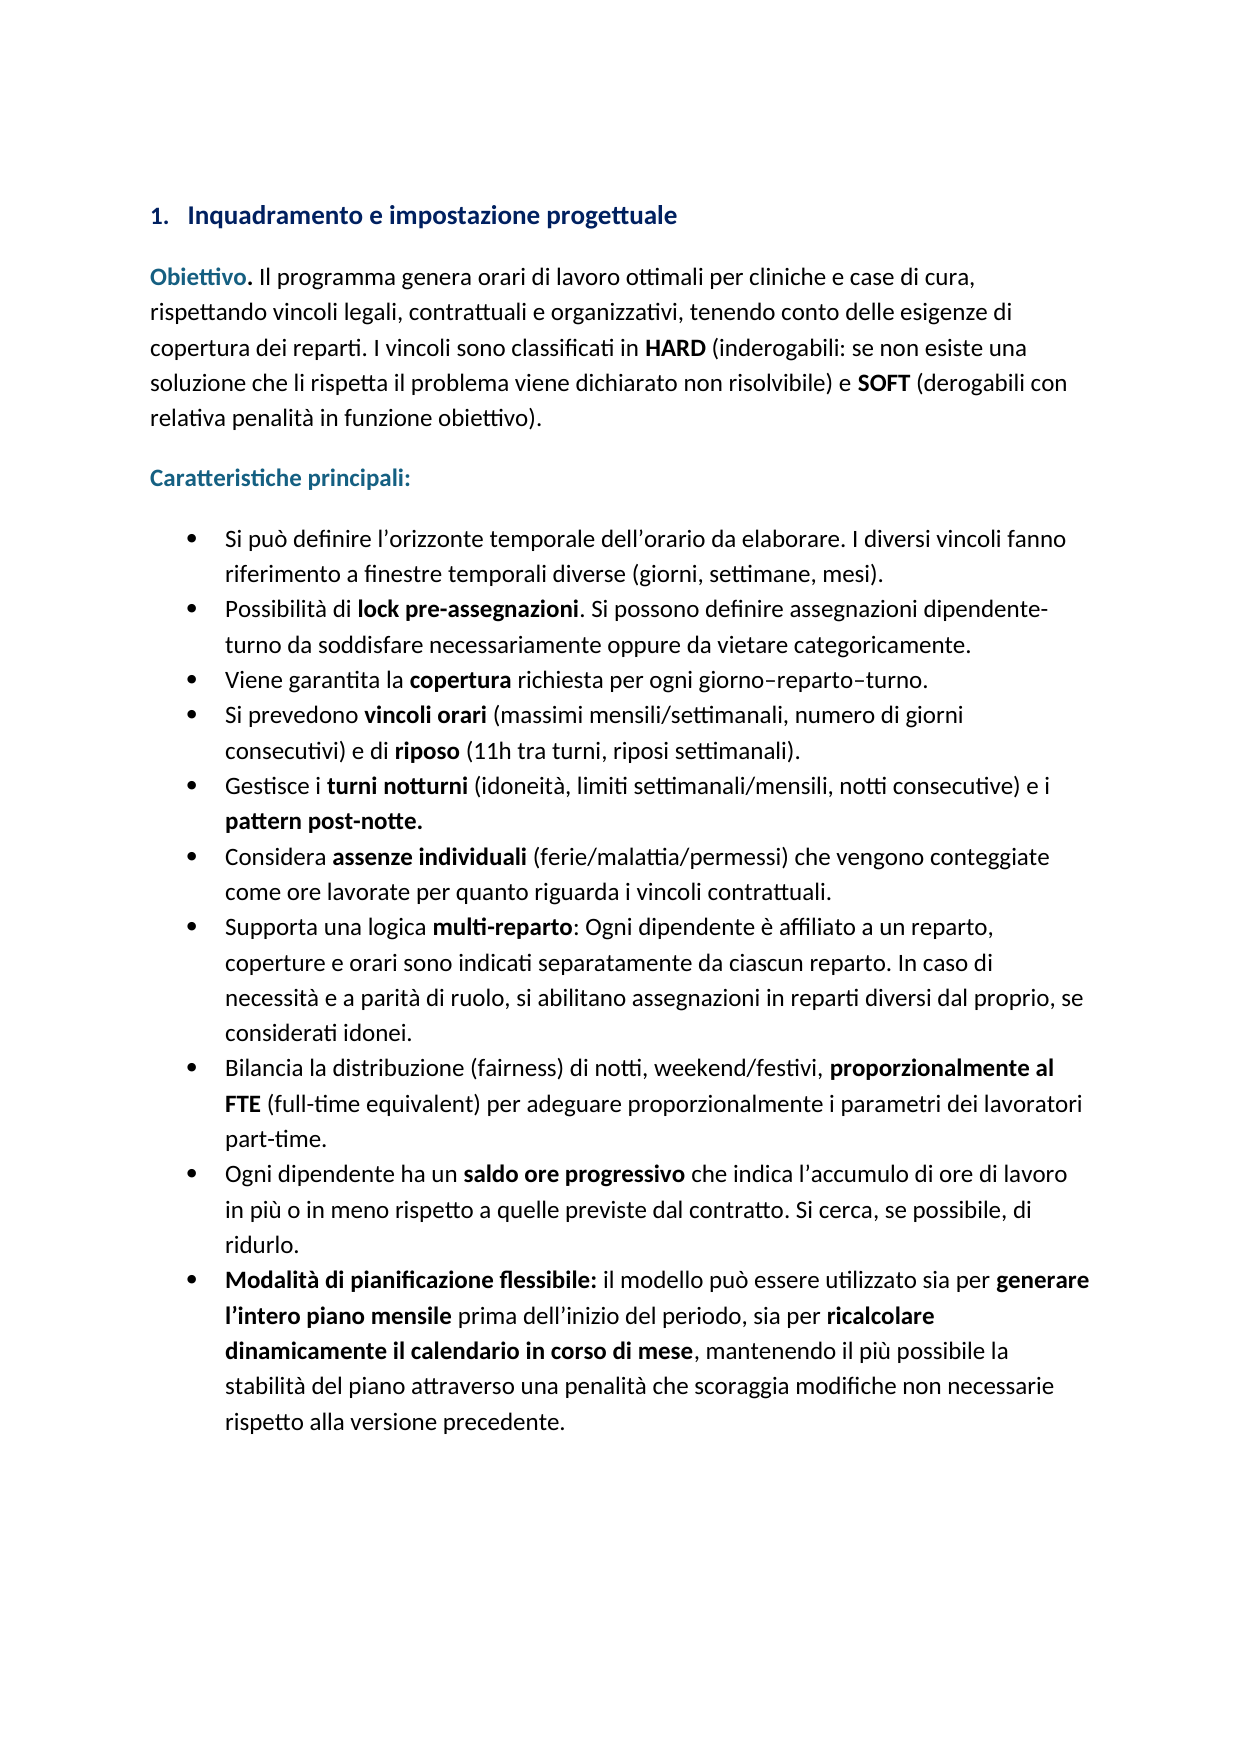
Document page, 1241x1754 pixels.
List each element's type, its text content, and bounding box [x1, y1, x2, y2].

text Obiettivo. Il programma genera orari di lavoro ottimali per cliniche e case di cura, rispettando vincoli legali, contrattuali e organizzativi, tenendo conto delle esigenze di copertura dei reparti. I vincoli sono classificati in HARD (inderogabili: se non esiste una soluzione che li rispetta il problema viene dichiarato non risolvibile) e SOFT (derogabili con relativa penalità in funzione obiettivo). [150, 261, 1090, 433]
list Si può definire l’orizzonte temporale dell’orario da elaborare. I diversi vincoli fanno riferimento a finestre temporali diverse (giorni, settimane, mesi). [187, 523, 1090, 589]
list Inquadramento e impostazione progettuale [150, 198, 1090, 231]
list Modalità di pianificazione flessibile: il modello può essere utilizzato sia per generare l’intero piano mensile prima dell’inizio del periodo, sia per ricalcolare dinamicamente il calendario in corso di mese, mantenendo il più possibile la stabilità del piano attraverso una penalità che scoraggia modifiche non necessarie rispetto alla versione precedente. [187, 1264, 1090, 1436]
list Gestisce i turni notturni (idoneità, limiti settimanali/mensili, notti consecutive) e i pattern post-notte. [187, 770, 1090, 836]
list Possibilità di lock pre-assegnazioni. Si possono definire assegnazioni dipendente-turno da soddisfare necessariamente oppure da vietare categoricamente. [187, 593, 1090, 659]
text Caratteristiche principali: [150, 463, 1090, 493]
list Bilancia la distribuzione (fairness) di notti, weekend/festivi, proporzionalmente al FTE (full-time equivalent) per adeguare proporzionalmente i parametri dei lavoratori part-time. [187, 1053, 1090, 1154]
list Ogni dipendente ha un saldo ore progressivo che indica l’accumulo di ore di lavoro in più o in meno rispetto a quelle previste dal contratto. Si cerca, se possibile, di ridurlo. [187, 1158, 1090, 1260]
list Supporta una logica multi-reparto: Ogni dipendente è affiliato a un reparto, coperture e orari sono indicati separatamente da ciascun reparto. In caso di necessità e a parità di ruolo, si abilitano assegnazioni in reparti diversi dal proprio, se considerati idonei. [187, 911, 1090, 1048]
list Considera assenze individuali (ferie/malattia/permessi) che vengono conteggiate come ore lavorate per quanto riguarda i vincoli contrattuali. [187, 841, 1090, 907]
list Viene garantita la copertura richiesta per ogni giorno–reparto–turno. [187, 664, 1090, 695]
list Si prevedono vincoli orari (massimi mensili/settimanali, numero di giorni consecutivi) e di riposo (11h tra turni, riposi settimanali). [187, 699, 1090, 765]
